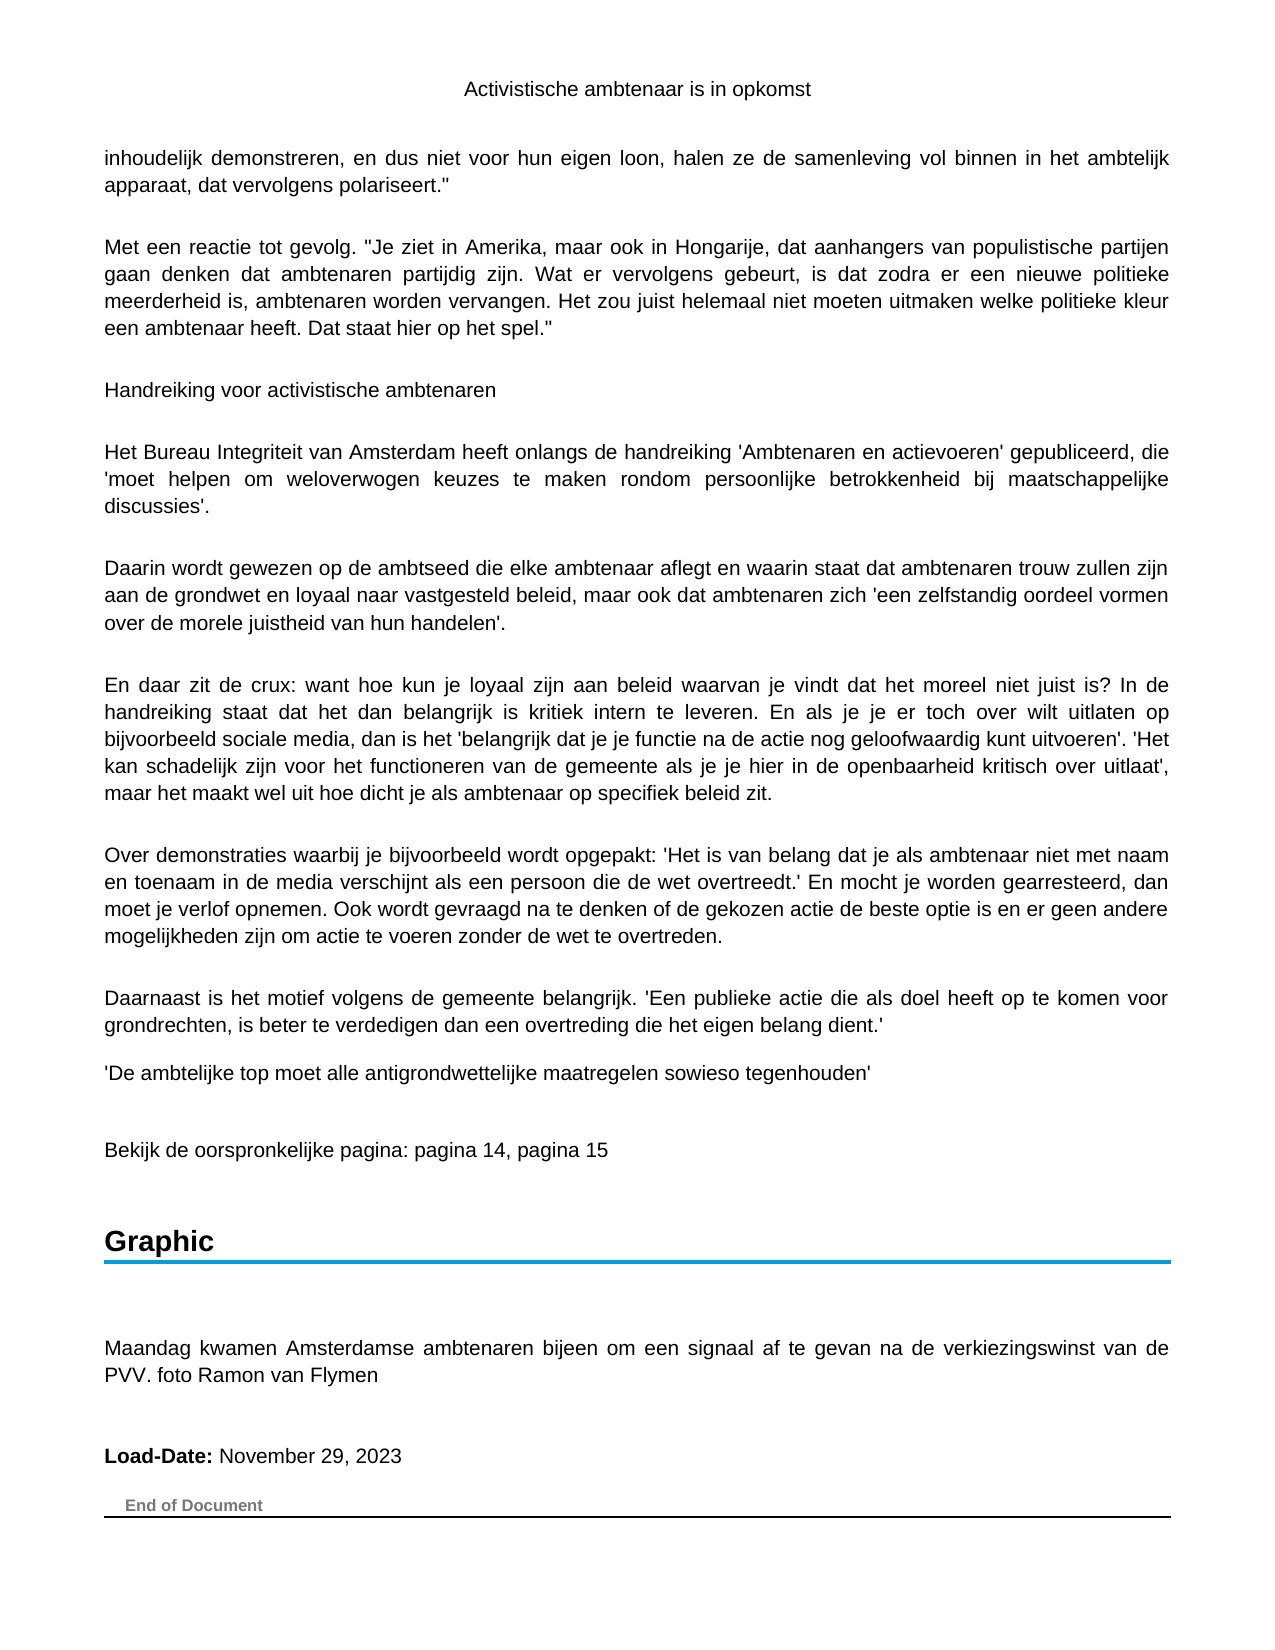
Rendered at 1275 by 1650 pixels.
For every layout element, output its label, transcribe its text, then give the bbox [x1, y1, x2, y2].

text Load-Date: November 29, 2023 [104, 1412, 1171, 1467]
text Bekijk de oorspronkelijke pagina: pagina 14, pagina 15 [104, 1135, 1171, 1162]
text Over demonstraties waarbij je bijvoorbeeld wordt opgepakt: 'Het is van belang dat je als ambtenaar niet met naam en toenaam in de media verschijnt als een persoon die de wet overtreedt.' En mocht je worden gearresteerd, dan moet je verlof opnemen. Ook wordt gevraagd na te denken of de gekozen actie de beste optie is en er geen andere mogelijkheden zijn om actie te voeren zonder de wet te overtreden. [104, 840, 1171, 948]
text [104, 142, 1171, 196]
text Daarnaast is het motief volgens de gemeente belangrijk. 'Een publieke actie die als doel heeft op te komen voor grondrechten, is beter te verdedigen dan een overtreding die het eigen belang dient.' [104, 983, 1171, 1037]
text Daarin wordt gewezen op de ambtseed die elke ambtenaar aflegt en waarin staat dat ambtenaren trouw zullen zijn aan de grondwet en loyaal naar vastgesteld beleid, maar ook dat ambtenaren zich 'een zelfstandig oordeel vormen over de morele juistheid van hun handelen'. [104, 553, 1171, 634]
text 'De ambtelijke top moet alle antigrondwettelijke maatregelen sowieso tegenhouden' [104, 1058, 1171, 1085]
text Het Bureau Integriteit van Amsterdam heeft onlangs de handreiking 'Ambtenaren en actievoeren' gepubliceerd, die 'moet helpen om weloverwogen keuzes te maken rondom persoonlijke betrokkenheid bij maatschappelijke discussies'. [104, 437, 1171, 518]
text Maandag kwamen Amsterdamse ambtenaren bijeen om een signaal af te gevan na de verkiezingswinst van de PVV. foto Ramon van Flymen [104, 1332, 1171, 1387]
text En daar zit de crux: want hoe kun je loyaal zijn aan beleid waarvan je vindt dat het moreel niet juist is? In de handreiking staat dat het dan belangrijk is kritiek intern te leveren. En als je je er toch over wilt uitlaten op bijvoorbeeld sociale media, dan is het 'belangrijk dat je je functie na de actie nog geloofwaardig kunt uitvoeren'. 'Het kan schadelijk zijn voor het functioneren van de gemeente als je je hier in de openbaarheid kritisch over uitlaat', maar het maakt wel uit hoe dicht je als ambtenaar op specifiek beleid zit. [104, 669, 1171, 805]
text End of Document [125, 1496, 1171, 1515]
text Graphic [104, 1187, 1171, 1258]
text Met een reactie tot gevolg. "Je ziet in Amerika, maar ook in Hongarije, dat aanhangers van populistische partijen gaan denken dat ambtenaren partijdig zijn. Wat er vervolgens gebeurt, is dat zodra er een nieuwe politieke meerderheid is, ambtenaren worden vervangen. Het zou juist helemaal niet moeten uitmaken welke politieke kleur een ambtenaar heeft. Dat staat hier op het spel." [104, 231, 1171, 340]
text Handreiking voor activistische ambtenaren [104, 375, 1171, 402]
